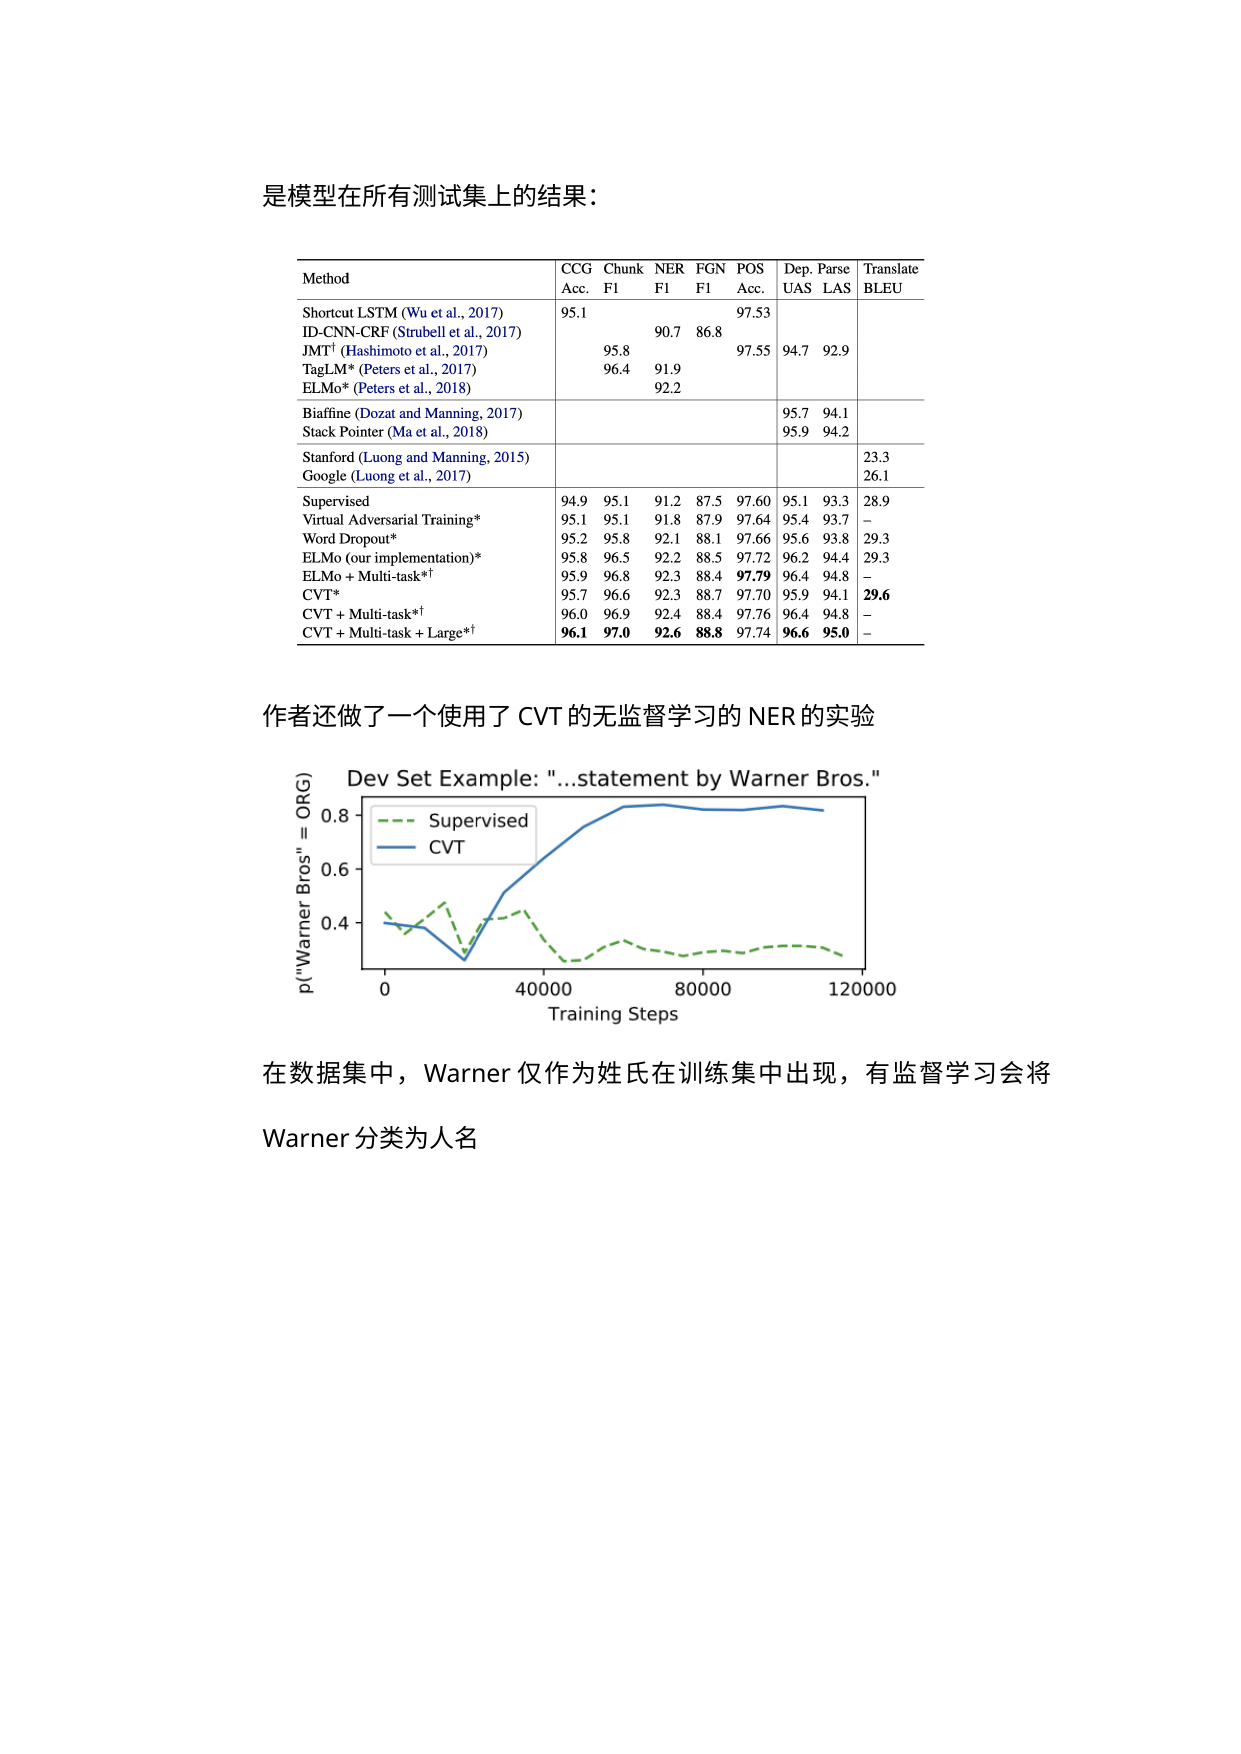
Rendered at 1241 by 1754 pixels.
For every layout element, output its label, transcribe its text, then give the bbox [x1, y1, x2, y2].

list 作者还做了一个使用了CVT的无监督学习的NER的实验 [262, 682, 1053, 747]
list 在数据集中，Warner仅作为姓氏在训练集中出现，有监督学习会将Warner分类为人名 [262, 1039, 1053, 1169]
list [262, 162, 1053, 227]
picture [262, 227, 944, 651]
picture [262, 747, 913, 1031]
